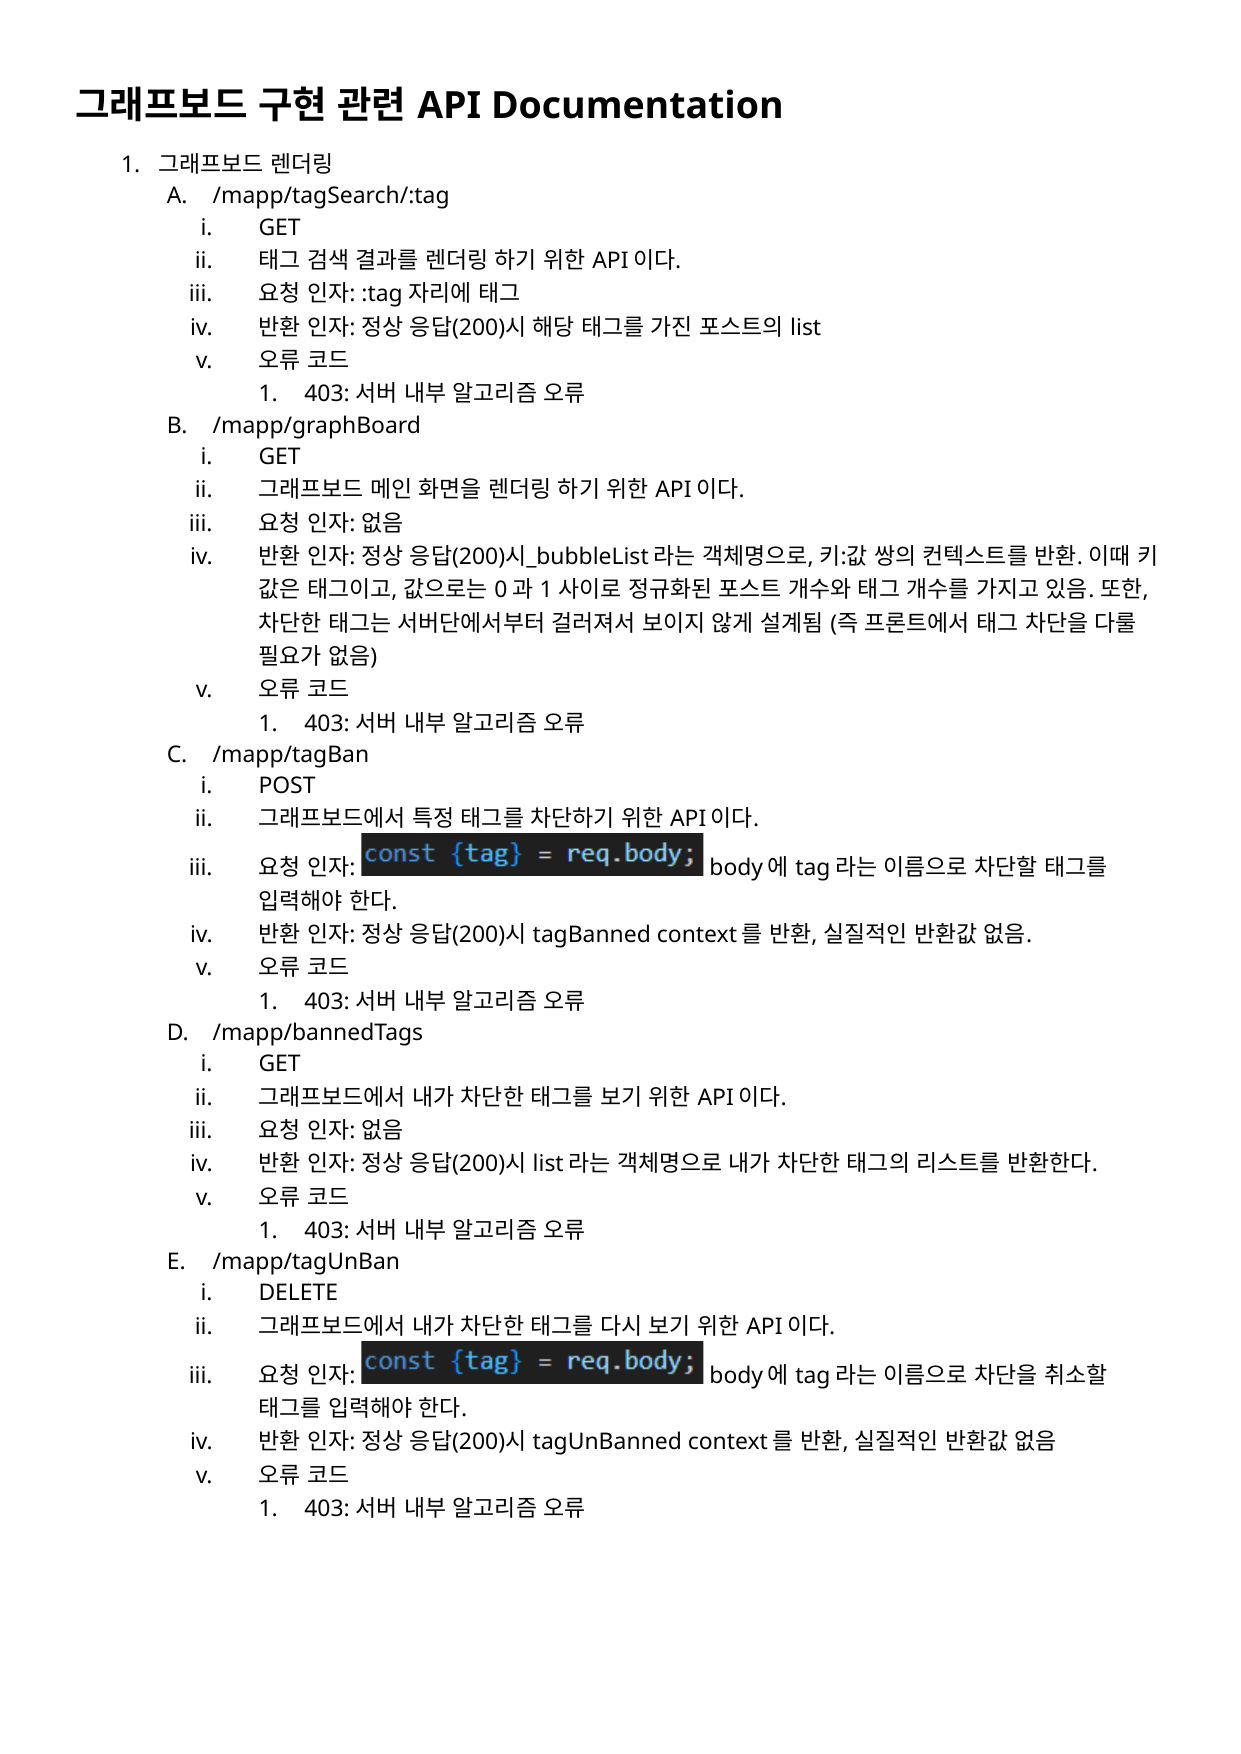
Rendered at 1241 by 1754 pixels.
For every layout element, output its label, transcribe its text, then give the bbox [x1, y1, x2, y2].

list 403: 서버 내부 알고리즘 오류 [258, 375, 1165, 409]
list 그래프보드에서 내가 차단한 태그를 다시 보기 위한 API이다. [212, 1308, 1165, 1341]
list 그래프보드 메인 화면을 렌더링 하기 위한 API이다. [212, 471, 1165, 504]
list 반환 인자: 정상 응답(200)시 해당 태그를 가진 포스트의 list [212, 309, 1165, 342]
list 요청 인자: body에 tag라는 이름으로 차단을 취소할 태그를 입력해야 한다. [212, 1341, 1165, 1423]
list /mapp/tagBan [167, 738, 1165, 769]
list DELETE [212, 1276, 1165, 1308]
list /mapp/tagUnBan [167, 1245, 1165, 1276]
list 요청 인자: :tag 자리에 태그 [212, 275, 1165, 309]
list 403: 서버 내부 알고리즘 오류 [258, 1212, 1165, 1245]
list 오류 코드 [212, 1178, 1165, 1212]
list 반환 인자: 정상 응답(200)시 tagUnBanned context를 반환, 실질적인 반환값 없음 [212, 1423, 1165, 1457]
list 그래프보드에서 특정 태그를 차단하기 위한 API이다. [212, 800, 1165, 834]
list 그래프보드에서 내가 차단한 태그를 보기 위한 API이다. [212, 1078, 1165, 1112]
list 반환 인자: 정상 응답(200)시 list라는 객체명으로 내가 차단한 태그의 리스트를 반환한다. [212, 1145, 1165, 1178]
list 요청 인자: 없음 [212, 1112, 1165, 1145]
list 오류 코드 [212, 342, 1165, 375]
list 오류 코드 [212, 1457, 1165, 1490]
list GET [212, 211, 1165, 242]
list 요청 인자: 없음 [212, 504, 1165, 538]
list 403: 서버 내부 알고리즘 오류 [258, 983, 1165, 1016]
list 요청 인자: body에 tag라는 이름으로 차단할 태그를 입력해야 한다. [212, 834, 1165, 916]
list 403: 서버 내부 알고리즘 오류 [258, 704, 1165, 738]
list /mapp/graphBoard [167, 409, 1165, 440]
list 태그 검색 결과를 렌더링 하기 위한 API이다. [212, 242, 1165, 275]
list GET [212, 1047, 1165, 1078]
list /mapp/tagSearch/:tag [167, 179, 1165, 211]
list 403: 서버 내부 알고리즘 오류 [258, 1490, 1165, 1523]
list 그래프보드 렌더링 [121, 146, 1165, 179]
list 오류 코드 [212, 671, 1165, 704]
list GET [212, 440, 1165, 471]
text 그래프보드 구현 관련 API Documentation [75, 75, 1165, 129]
picture [361, 1341, 704, 1384]
list 반환 인자: 정상 응답(200)시_bubbleList라는 객체명으로, 키:값 쌍의 컨텍스트를 반환. 이때 키 값은 태그이고, 값으로는 0과 1 사이로 정규화된 포스트 개수와 태그 개수를 가지고 있음. 또한, 차단한 태그는 서버단에서부터 걸러져서 보이지 않게 설계됨 (즉 프론트에서 태그 차단을 다룰 필요가 없음) [212, 538, 1165, 671]
picture [361, 833, 704, 876]
list 오류 코드 [212, 949, 1165, 983]
list POST [212, 769, 1165, 800]
list 반환 인자: 정상 응답(200)시 tagBanned context를 반환, 실질적인 반환값 없음. [212, 916, 1165, 949]
list /mapp/bannedTags [167, 1016, 1165, 1047]
